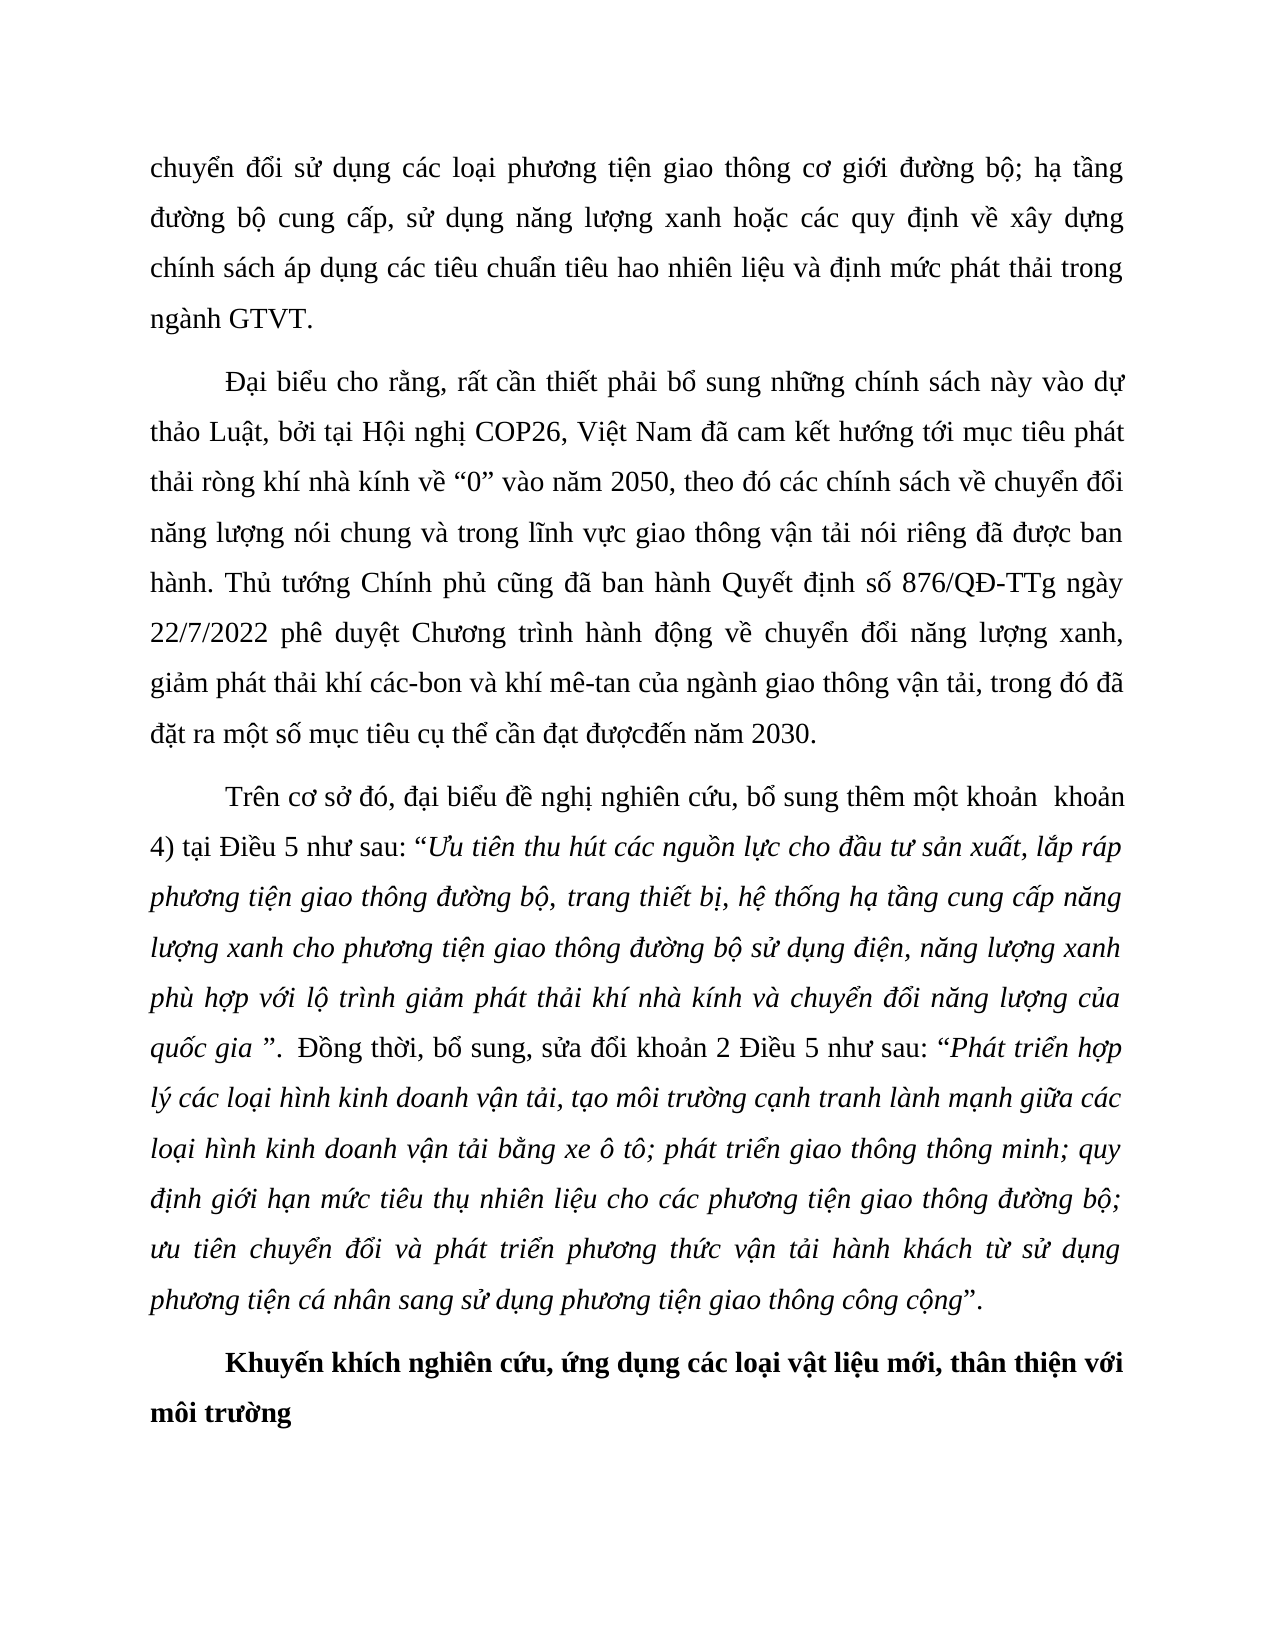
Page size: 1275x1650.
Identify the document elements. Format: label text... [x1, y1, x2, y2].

text Trên cơ sở đó, đại biểu đề nghị nghiên cứu, bổ sung thêm một khoản khoản 4) tại Điều 5 như sau: “Ưu tiên thu hút các nguồn lực cho đầu tư sản xuất, lắp ráp phương tiện giao thông đường bộ, trang thiết bị, hệ thống hạ tầng cung cấp năng lượng xanh cho phương tiện giao thông đường bộ sử dụng điện, năng lượng xanh phù hợp với lộ trình giảm phát thải khí nhà kính và chuyển đổi năng lượng của quốc gia ”. Đồng thời, bổ sung, sửa đổi khoản 2 Điều 5 như sau: “Phát triển hợp lý các loại hình kinh doanh vận tải, tạo môi trường cạnh tranh lành mạnh giữa các loại hình kinh doanh vận tải bằng xe ô tô; phát triển giao thông thông minh; quy định giới hạn mức tiêu thụ nhiên liệu cho các phương tiện giao thông đường bộ; ưu tiên chuyển đổi và phát triển phương thức vận tải hành khách từ sử dụng phương tiện cá nhân sang sử dụng phương tiện giao thông công cộng”. [150, 779, 1125, 1315]
text Đại biểu cho rằng, rất cần thiết phải bổ sung những chính sách này vào dự thảo Luật, bởi tại Hội nghị COP26, Việt Nam đã cam kết hướng tới mục tiêu phát thải ròng khí nhà kính về “0” vào năm 2050, theo đó các chính sách về chuyển đổi năng lượng nói chung và trong lĩnh vực giao thông vận tải nói riêng đã được ban hành. Thủ tướng Chính phủ cũng đã ban hành Quyết định số 876/QĐ-TTg ngày 22/7/2022 phê duyệt Chương trình hành động về chuyển đổi năng lượng xanh, giảm phát thải khí các-bon và khí mê-tan của ngành giao thông vận tải, trong đó đã đặt ra một số mục tiêu cụ thể cần đạt đượcđến năm 2030. [150, 364, 1125, 749]
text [150, 150, 1125, 334]
text Khuyến khích nghiên cứu, ứng dụng các loại vật liệu mới, thân thiện với môi trường [150, 1345, 1125, 1428]
